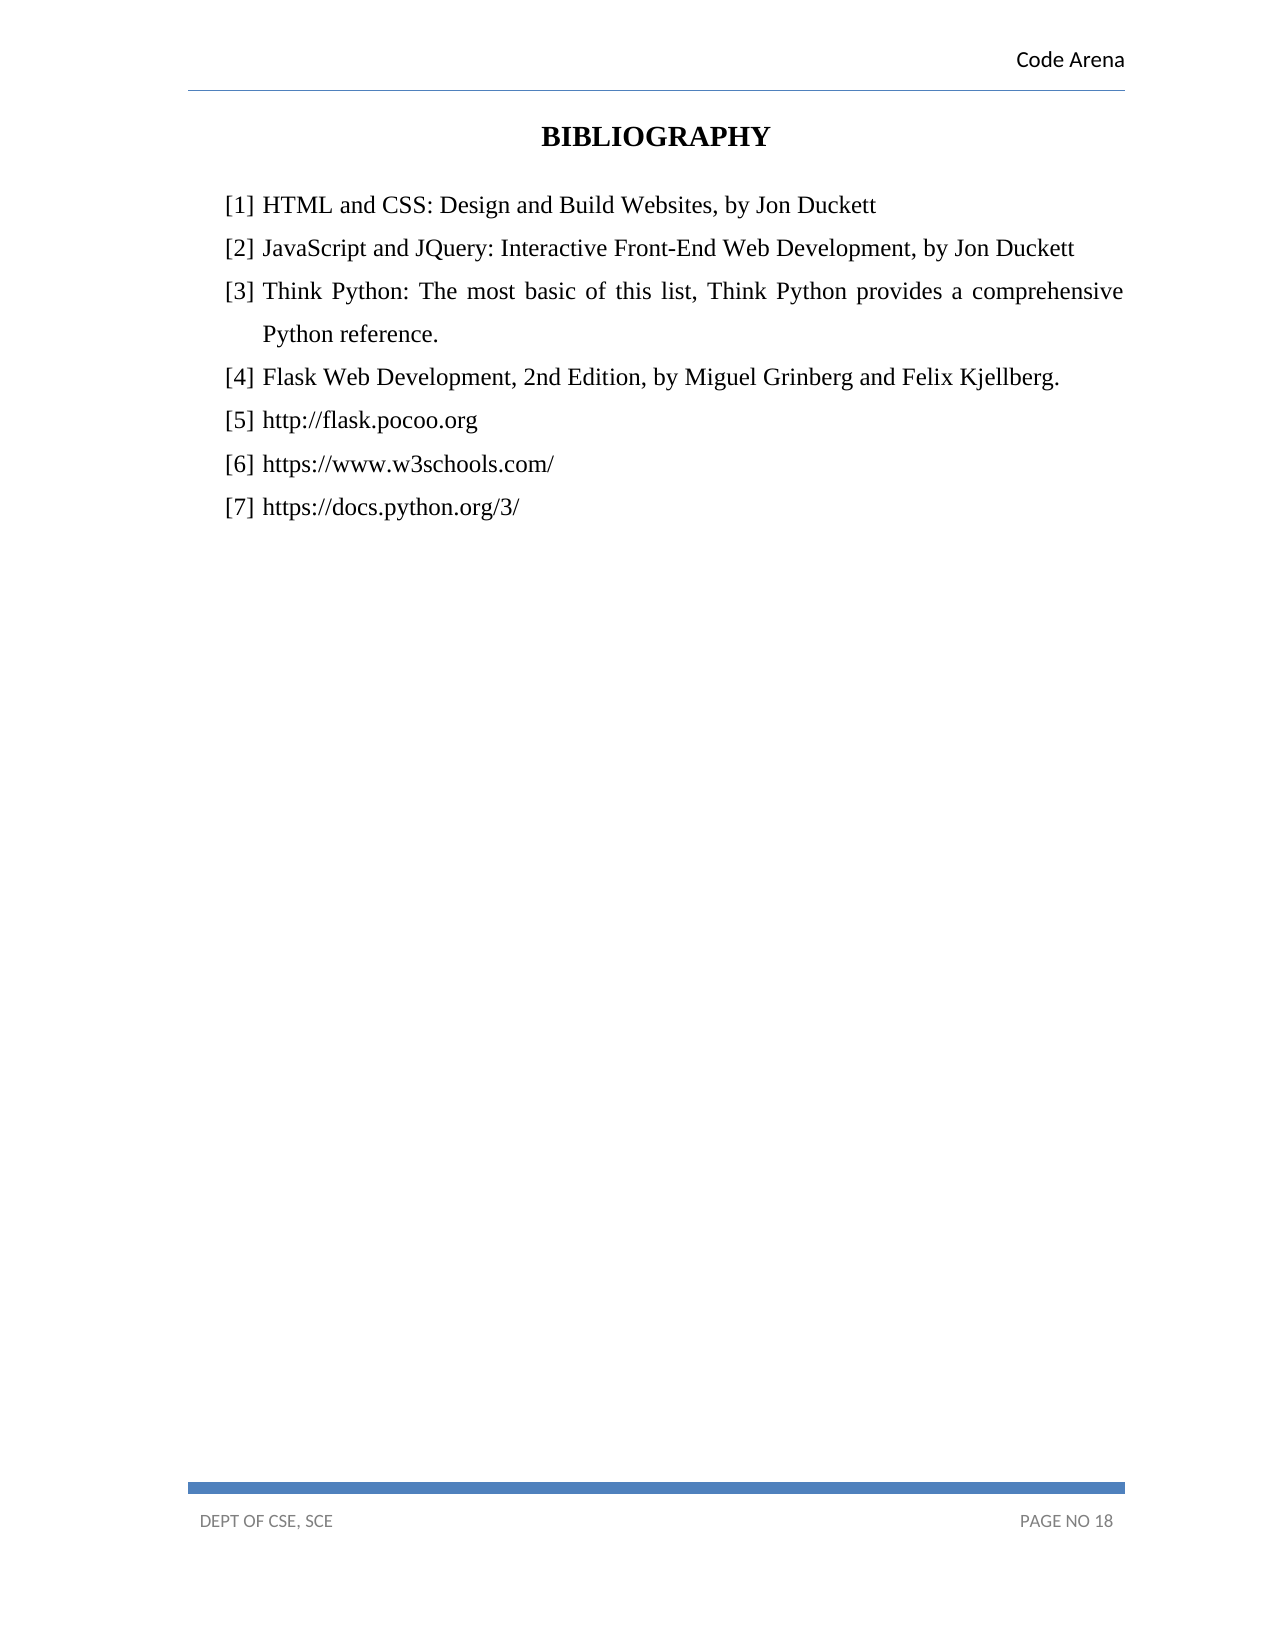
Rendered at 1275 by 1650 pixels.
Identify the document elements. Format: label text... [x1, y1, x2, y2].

list JavaScript and JQuery: Interactive Front-End Web Development, by Jon Duckett [225, 233, 1125, 262]
list https://docs.python.org/3/ [225, 492, 1125, 521]
list http://flask.pocoo.org [225, 406, 1125, 434]
list Flask Web Development, 2nd Edition, by Miguel Grinberg and Felix Kjellberg. [225, 362, 1125, 391]
text BIBLIOGRAPHY [187, 119, 1125, 152]
list https://www.w3schools.com/ [225, 449, 1125, 477]
list HTML and CSS: Design and Build Websites, by Jon Duckett [225, 190, 1125, 219]
list Think Python: The most basic of this list, Think Python provides a comprehensive Python reference. [225, 276, 1125, 348]
